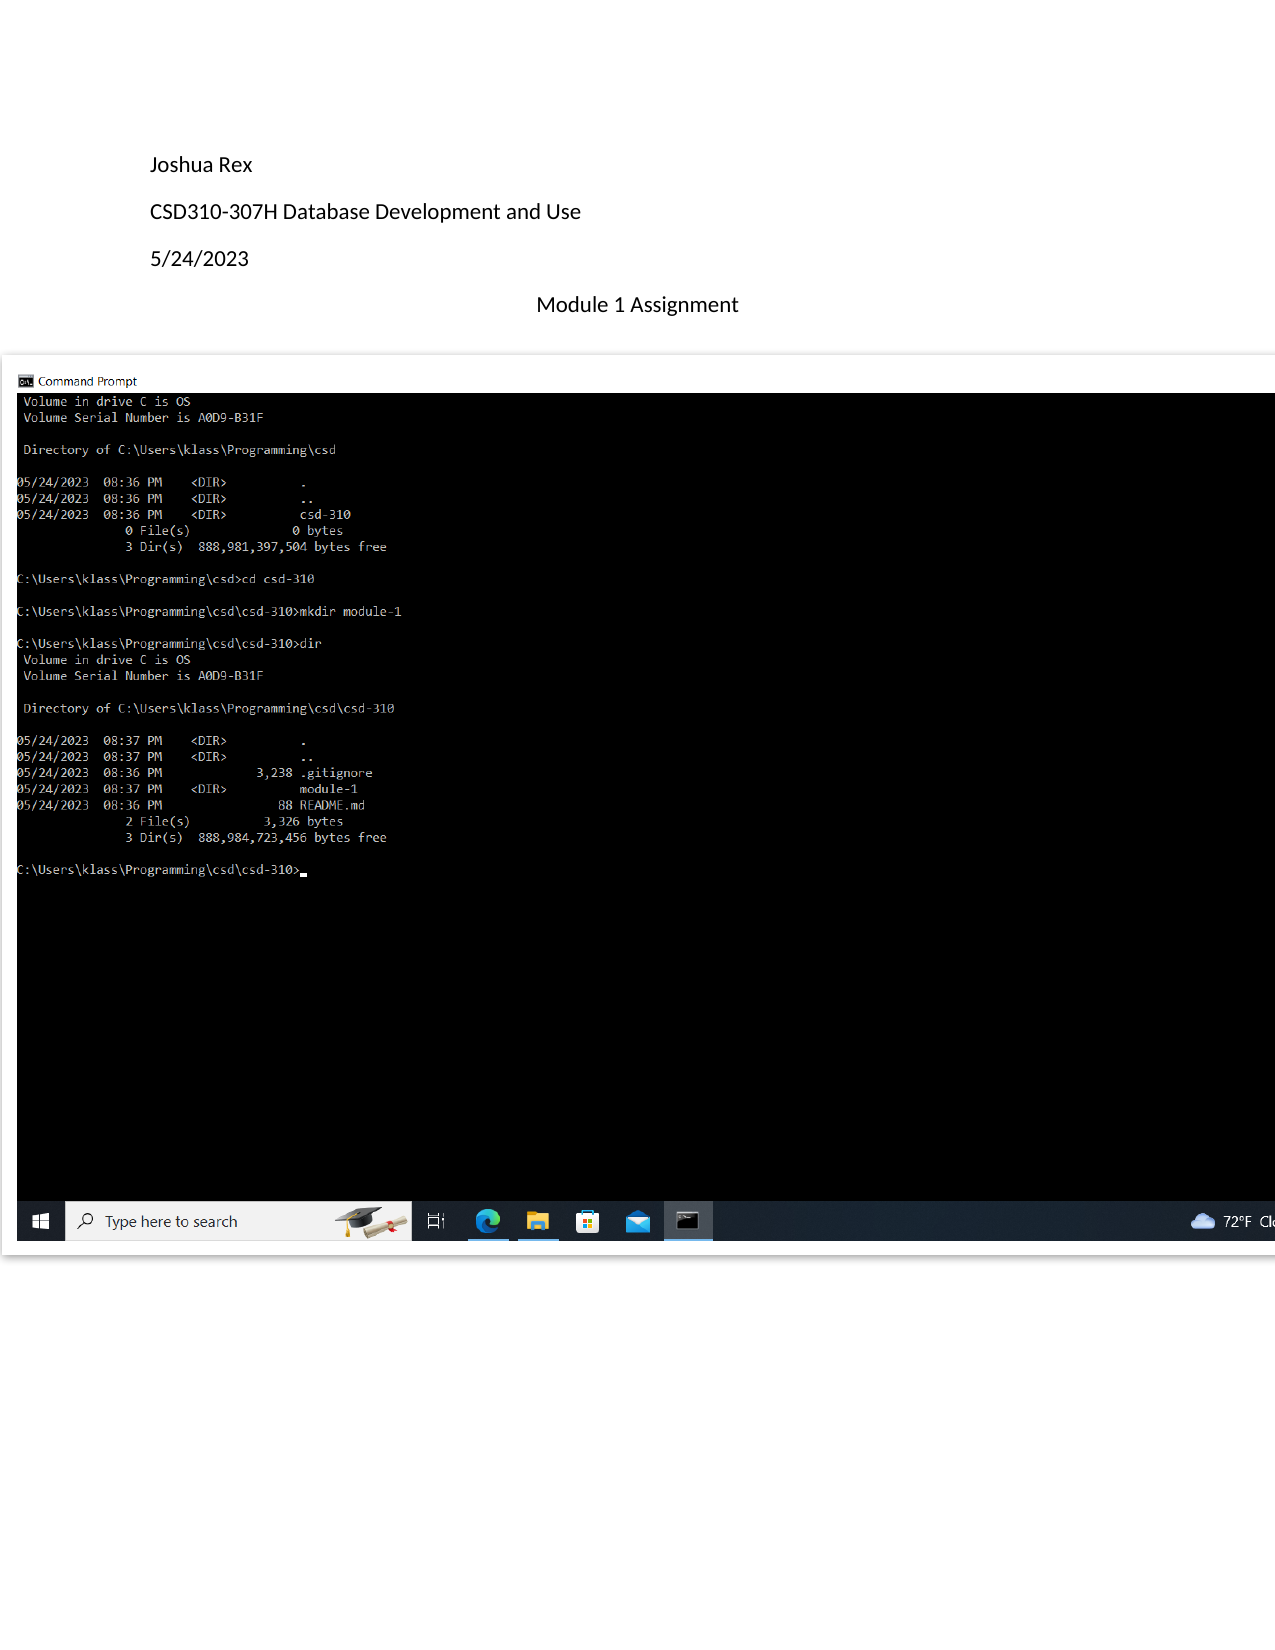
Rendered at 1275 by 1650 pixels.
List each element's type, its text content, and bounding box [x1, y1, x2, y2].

text Module 1 Assignment [150, 291, 1125, 319]
text Joshua Rex [150, 150, 1125, 178]
text CSD310-307H Database Development and Use [150, 197, 1125, 225]
text 5/24/2023 [150, 244, 1125, 272]
picture [17, 369, 1275, 1241]
